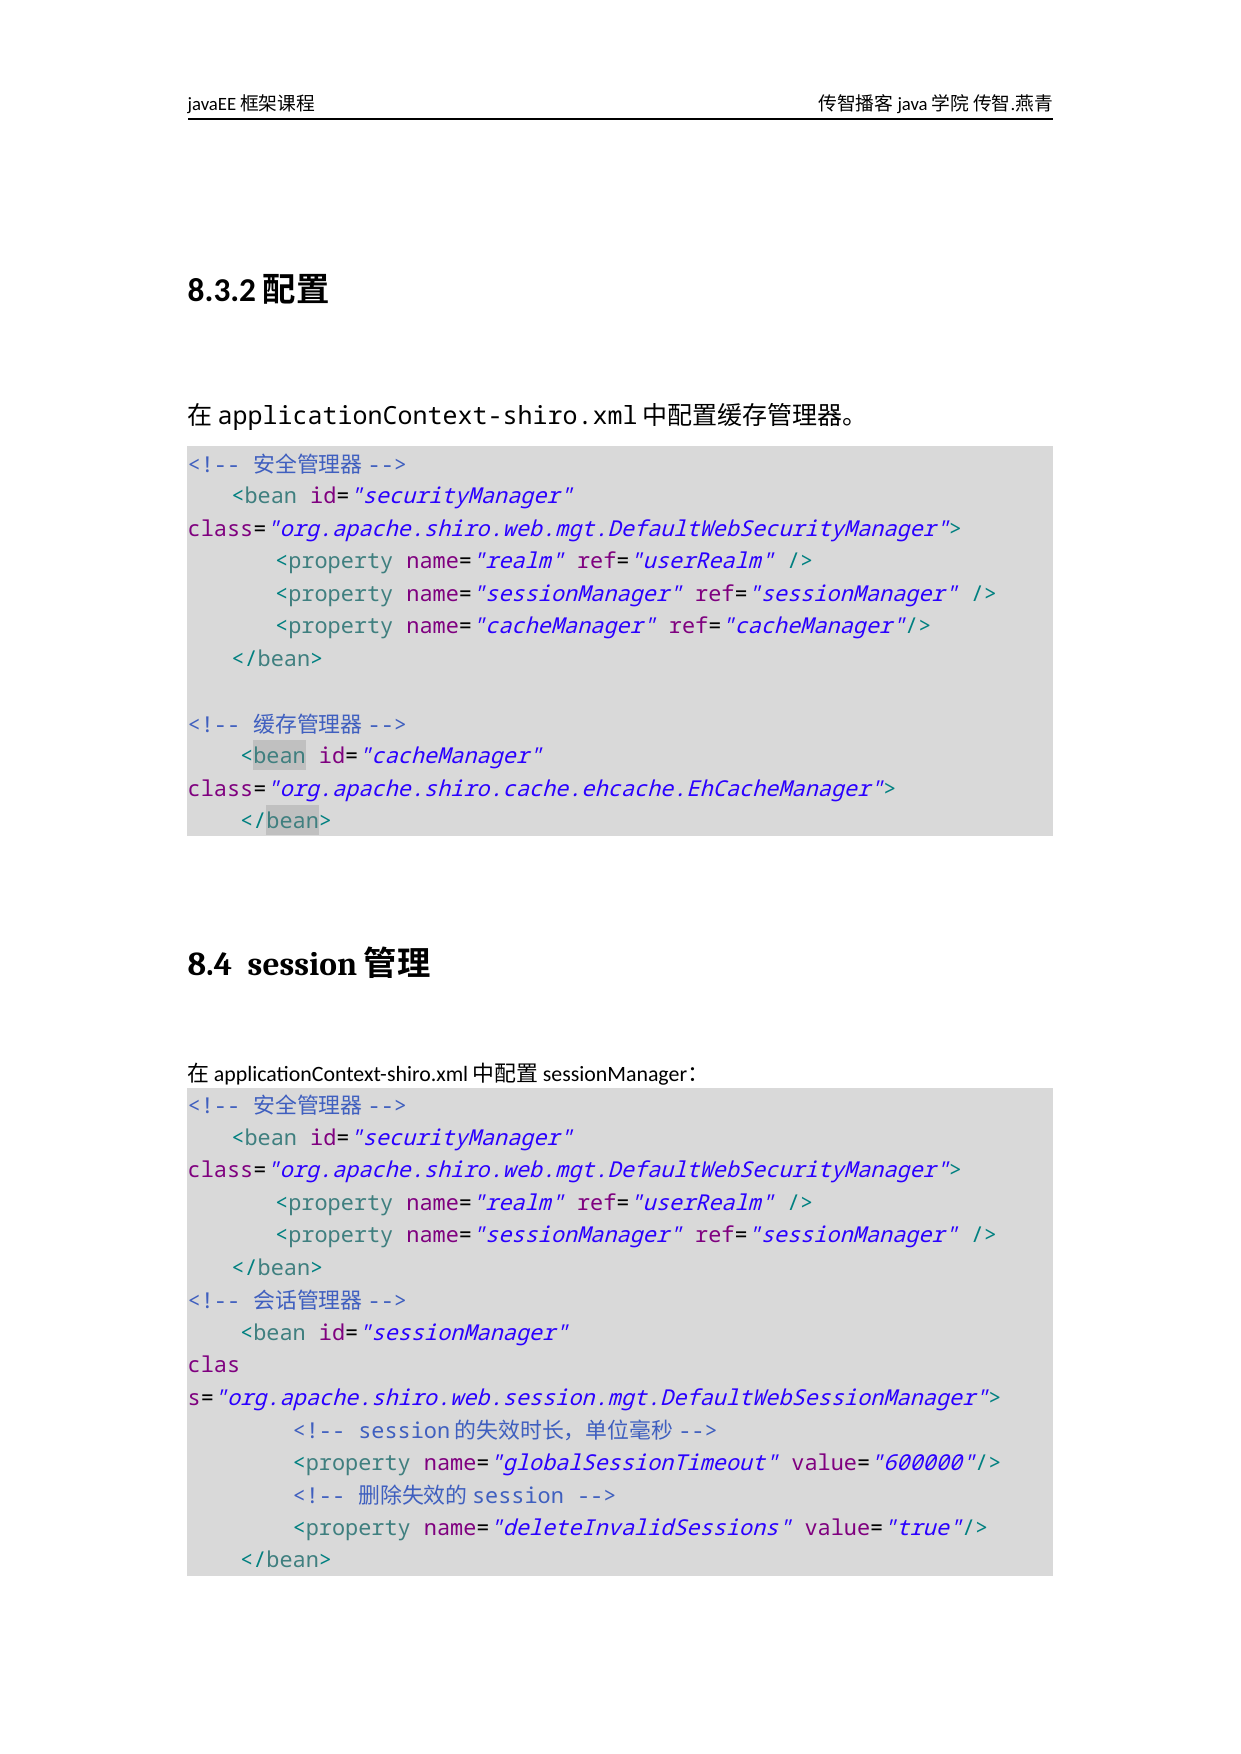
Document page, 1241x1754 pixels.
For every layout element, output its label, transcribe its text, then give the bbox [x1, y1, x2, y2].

text <bean id="sessionManager" class="org.apache.shiro.web.session.mgt.DefaultWebSessionManager"> [187, 1316, 1053, 1413]
text </bean> [187, 1251, 1053, 1283]
text <!-- 删除失效的session --> [187, 1478, 1053, 1511]
text <property name="sessionManager" ref="sessionManager" /> [187, 576, 1053, 609]
text <property name="globalSessionTimeout" value="600000"/> [187, 1446, 1053, 1478]
text <!-- 安全管理器 --> [187, 446, 1053, 479]
subtitle 配置 [187, 254, 1053, 319]
subtitle session管理 [187, 928, 1053, 993]
text <property name="deleteInvalidSessions" value="true"/> [187, 1511, 1053, 1543]
text <bean id="securityManager" class="org.apache.shiro.web.mgt.DefaultWebSecurityManager"> [187, 1121, 1053, 1186]
text </bean> [187, 804, 1053, 836]
text </bean> [187, 641, 1053, 674]
text </bean> [187, 1543, 1053, 1576]
text <property name="realm" ref="userRealm" /> [187, 1186, 1053, 1218]
text <!-- session的失效时长，单位毫秒 --> [187, 1413, 1053, 1446]
text <property name="cacheManager" ref="cacheManager"/> [187, 609, 1053, 641]
text <property name="sessionManager" ref="sessionManager" /> [187, 1218, 1053, 1251]
text <property name="realm" ref="userRealm" /> [187, 544, 1053, 576]
text <!-- 会话管理器 --> [187, 1283, 1053, 1316]
text <bean id="securityManager" class="org.apache.shiro.web.mgt.DefaultWebSecurityManager"> [187, 479, 1053, 544]
text 在applicationContext-shiro.xml中配置sessionManager： [187, 1056, 1053, 1088]
text <bean id="cacheManager" class="org.apache.shiro.cache.ehcache.EhCacheManager"> [187, 739, 1053, 804]
text <!-- 缓存管理器 --> [187, 706, 1053, 739]
text <!-- 安全管理器 --> [187, 1088, 1053, 1121]
text 在applicationContext-shiro.xml中配置缓存管理器。 [187, 381, 1053, 446]
